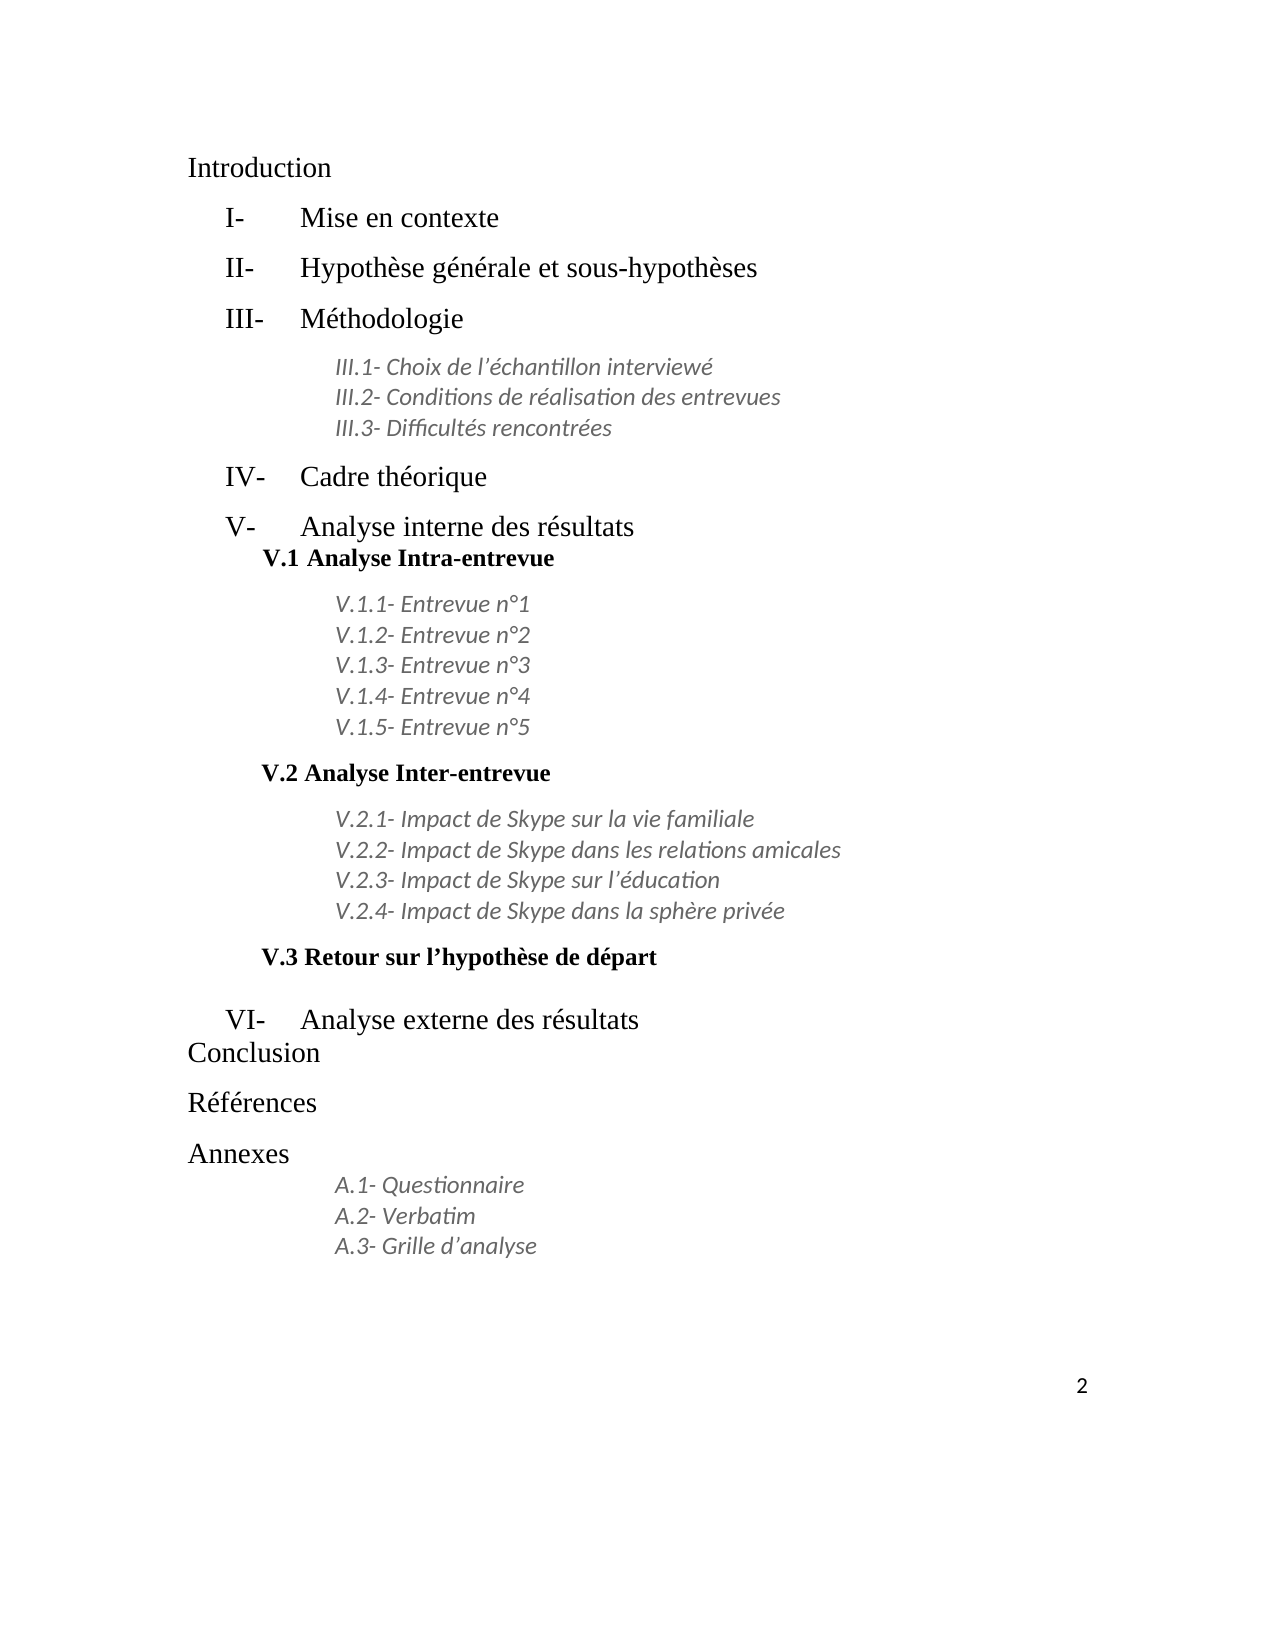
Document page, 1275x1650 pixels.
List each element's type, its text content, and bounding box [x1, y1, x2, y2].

subtitle V.1.3- Entrevue n°3 [335, 649, 1087, 680]
list Mise en contexte [225, 200, 1087, 234]
list Analyse externe des résultats [225, 1002, 1087, 1035]
text Références [187, 1086, 1087, 1119]
list Analyse interne des résultats [225, 509, 1087, 543]
text Conclusion [187, 1035, 1087, 1069]
subtitle V.1.4- Entrevue n°4 [335, 680, 1087, 711]
subtitle V.2.4- Impact de Skype dans la sphère privée [335, 895, 1087, 925]
text V.3 Retour sur l’hypothèse de départ [226, 942, 1087, 971]
subtitle V.1.2- Entrevue n°2 [335, 619, 1087, 649]
subtitle V.2.1- Impact de Skype sur la vie familiale [335, 803, 1087, 834]
list Cadre théorique [225, 459, 1087, 493]
text Introduction [187, 150, 1087, 183]
text V.2 Analyse Inter-entrevue [226, 758, 1087, 787]
subtitle A.1- Questionnaire [335, 1169, 1087, 1200]
subtitle V.2.3- Impact de Skype sur l’éducation [335, 864, 1087, 895]
subtitle V.1.5- Entrevue n°5 [335, 711, 1087, 741]
subtitle III.3- Difficultés rencontrées [335, 412, 1087, 443]
text Annexes [187, 1136, 1087, 1169]
subtitle III.1- Choix de l’échantillon interviewé [335, 351, 1087, 382]
subtitle A.2- Verbatim [335, 1200, 1087, 1230]
subtitle V.2.2- Impact de Skype dans les relations amicales [335, 834, 1087, 864]
text V.1 Analyse Intra-entrevue [187, 543, 1087, 572]
subtitle V.1.1- Entrevue n°1 [335, 588, 1087, 619]
subtitle III.2- Conditions de réalisation des entrevues [335, 382, 1087, 412]
subtitle A.3- Grille d’analyse [335, 1230, 1087, 1261]
list Méthodologie [225, 301, 1087, 334]
list Hypothèse générale et sous-hypothèses [225, 251, 1087, 284]
